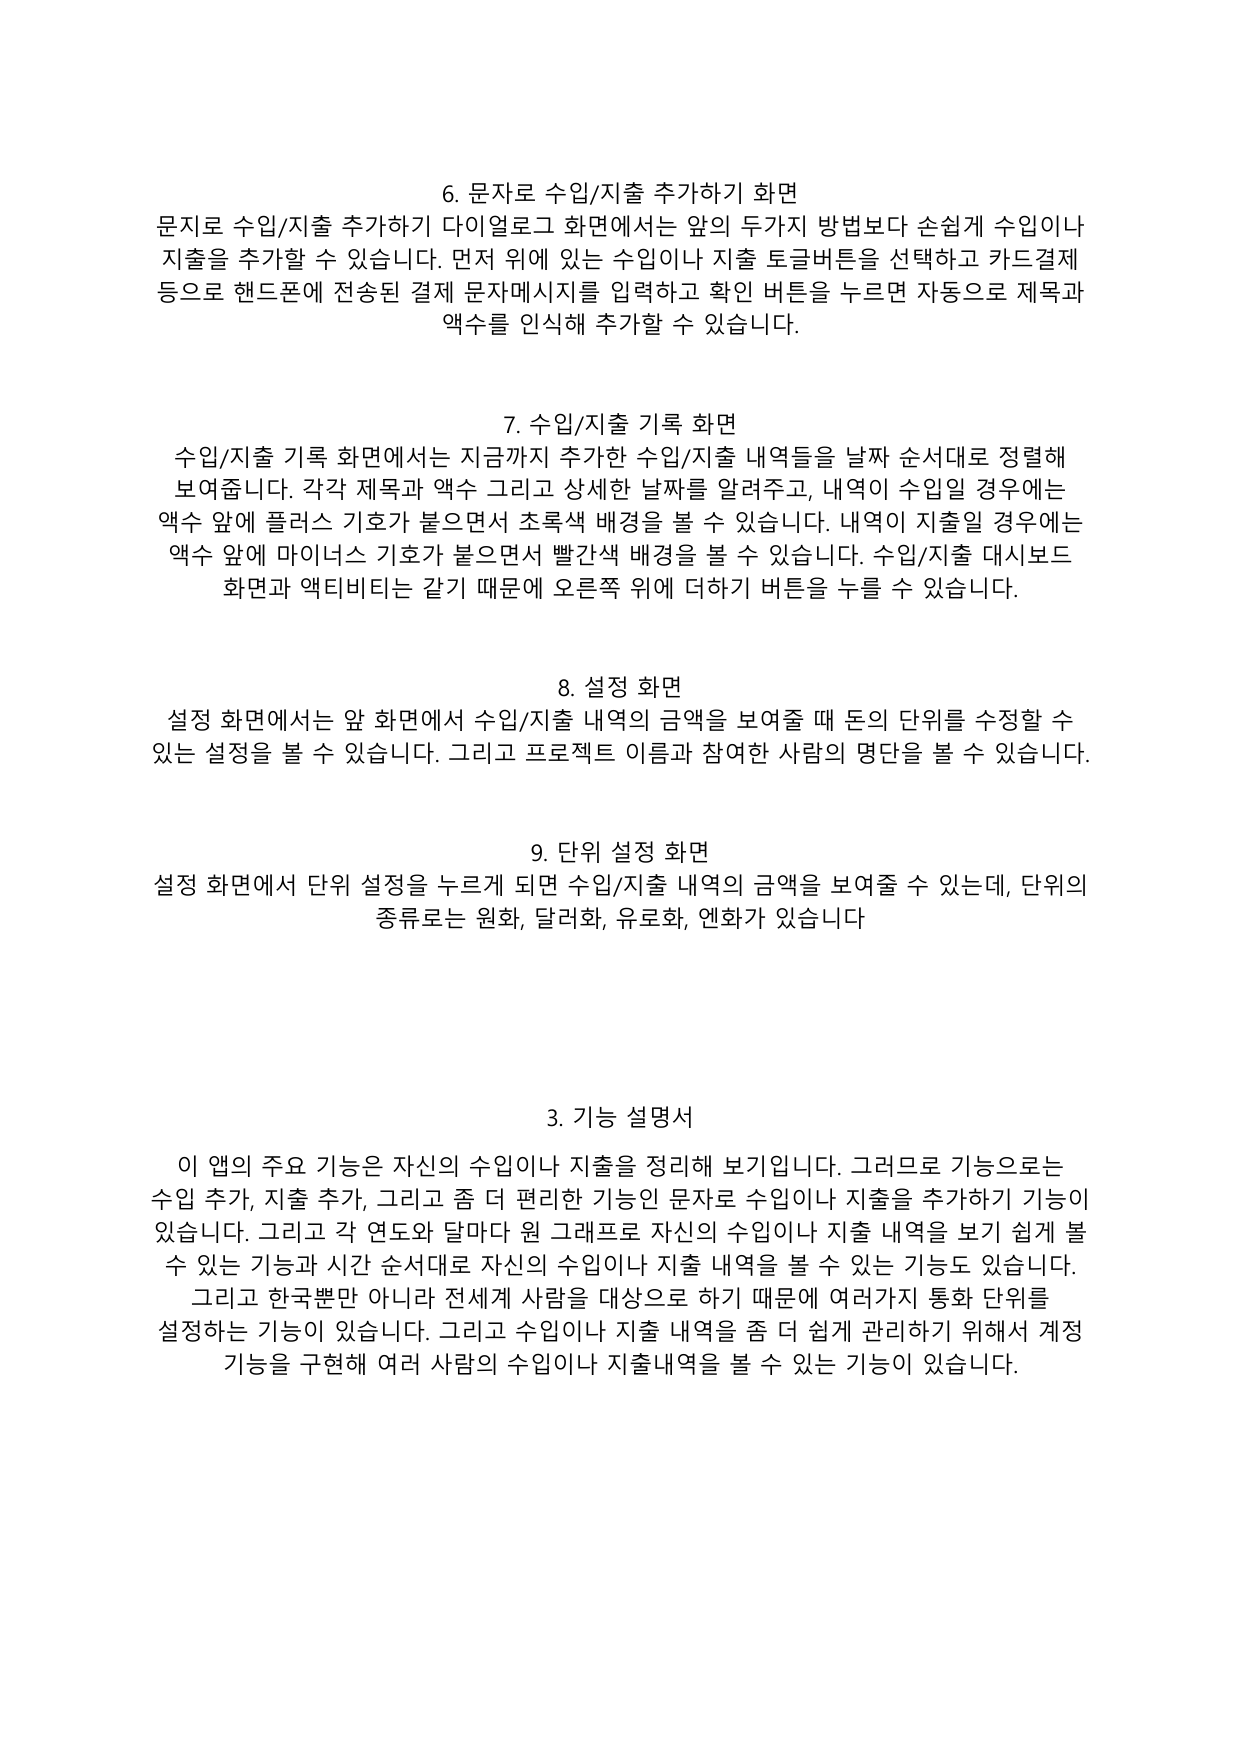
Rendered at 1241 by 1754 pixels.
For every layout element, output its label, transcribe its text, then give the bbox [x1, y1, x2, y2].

text 8. 설정 화면 설정 화면에서는 앞 화면에서 수입/지출 내역의 금액을 보여줄 때 돈의 단위를 수정할 수 있는 설정을 볼 수 있습니다. 그리고 프로젝트 이름과 참여한 사람의 명단을 볼 수 있습니다. [150, 672, 1090, 768]
text 6. 문자로 수입/지출 추가하기 화면 문지로 수입/지출 추가하기 다이얼로그 화면에서는 앞의 두가지 방법보다 손쉽게 수입이나 지출을 추가할 수 있습니다. 먼저 위에 있는 수입이나 지출 토글버튼을 선택하고 카드결제 등으로 핸드폰에 전송된 결제 문자메시지를 입력하고 확인 버튼을 누르면 자동으로 제목과 액수를 인식해 추가할 수 있습니다. [150, 177, 1090, 339]
text 7. 수입/지출 기록 화면 수입/지출 기록 화면에서는 지금까지 추가한 수입/지출 내역들을 날짜 순서대로 정렬해 보여줍니다. 각각 제목과 액수 그리고 상세한 날짜를 알려주고, 내역이 수입일 경우에는 액수 앞에 플러스 기호가 붙으면서 초록색 배경을 볼 수 있습니다. 내역이 지출일 경우에는 액수 앞에 마이너스 기호가 붙으면서 빨간색 배경을 볼 수 있습니다. 수입/지출 대시보드 화면과 액티비티는 같기 때문에 오른쪽 위에 더하기 버튼을 누를 수 있습니다. [150, 408, 1090, 603]
text 이 앱의 주요 기능은 자신의 수입이나 지출을 정리해 보기입니다. 그러므로 기능으로는 수입 추가, 지출 추가, 그리고 좀 더 편리한 기능인 문자로 수입이나 지출을 추가하기 기능이 있습니다. 그리고 각 연도와 달마다 원 그래프로 자신의 수입이나 지출 내역을 보기 쉽게 볼 수 있는 기능과 시간 순서대로 자신의 수입이나 지출 내역을 볼 수 있는 기능도 있습니다. 그리고 한국뿐만 아니라 전세계 사람을 대상으로 하기 때문에 여러가지 통화 단위를 설정하는 기능이 있습니다. 그리고 수입이나 지출 내역을 좀 더 쉽게 관리하기 위해서 계정 기능을 구현해 여러 사람의 수입이나 지출내역을 볼 수 있는 기능이 있습니다. [150, 1151, 1090, 1378]
text 3. 기능 설명서 [150, 1101, 1090, 1131]
text 9. 단위 설정 화면 설정 화면에서 단위 설정을 누르게 되면 수입/지출 내역의 금액을 보여줄 수 있는데, 단위의 종류로는 원화, 달러화, 유로화, 엔화가 있습니다 [150, 837, 1090, 933]
